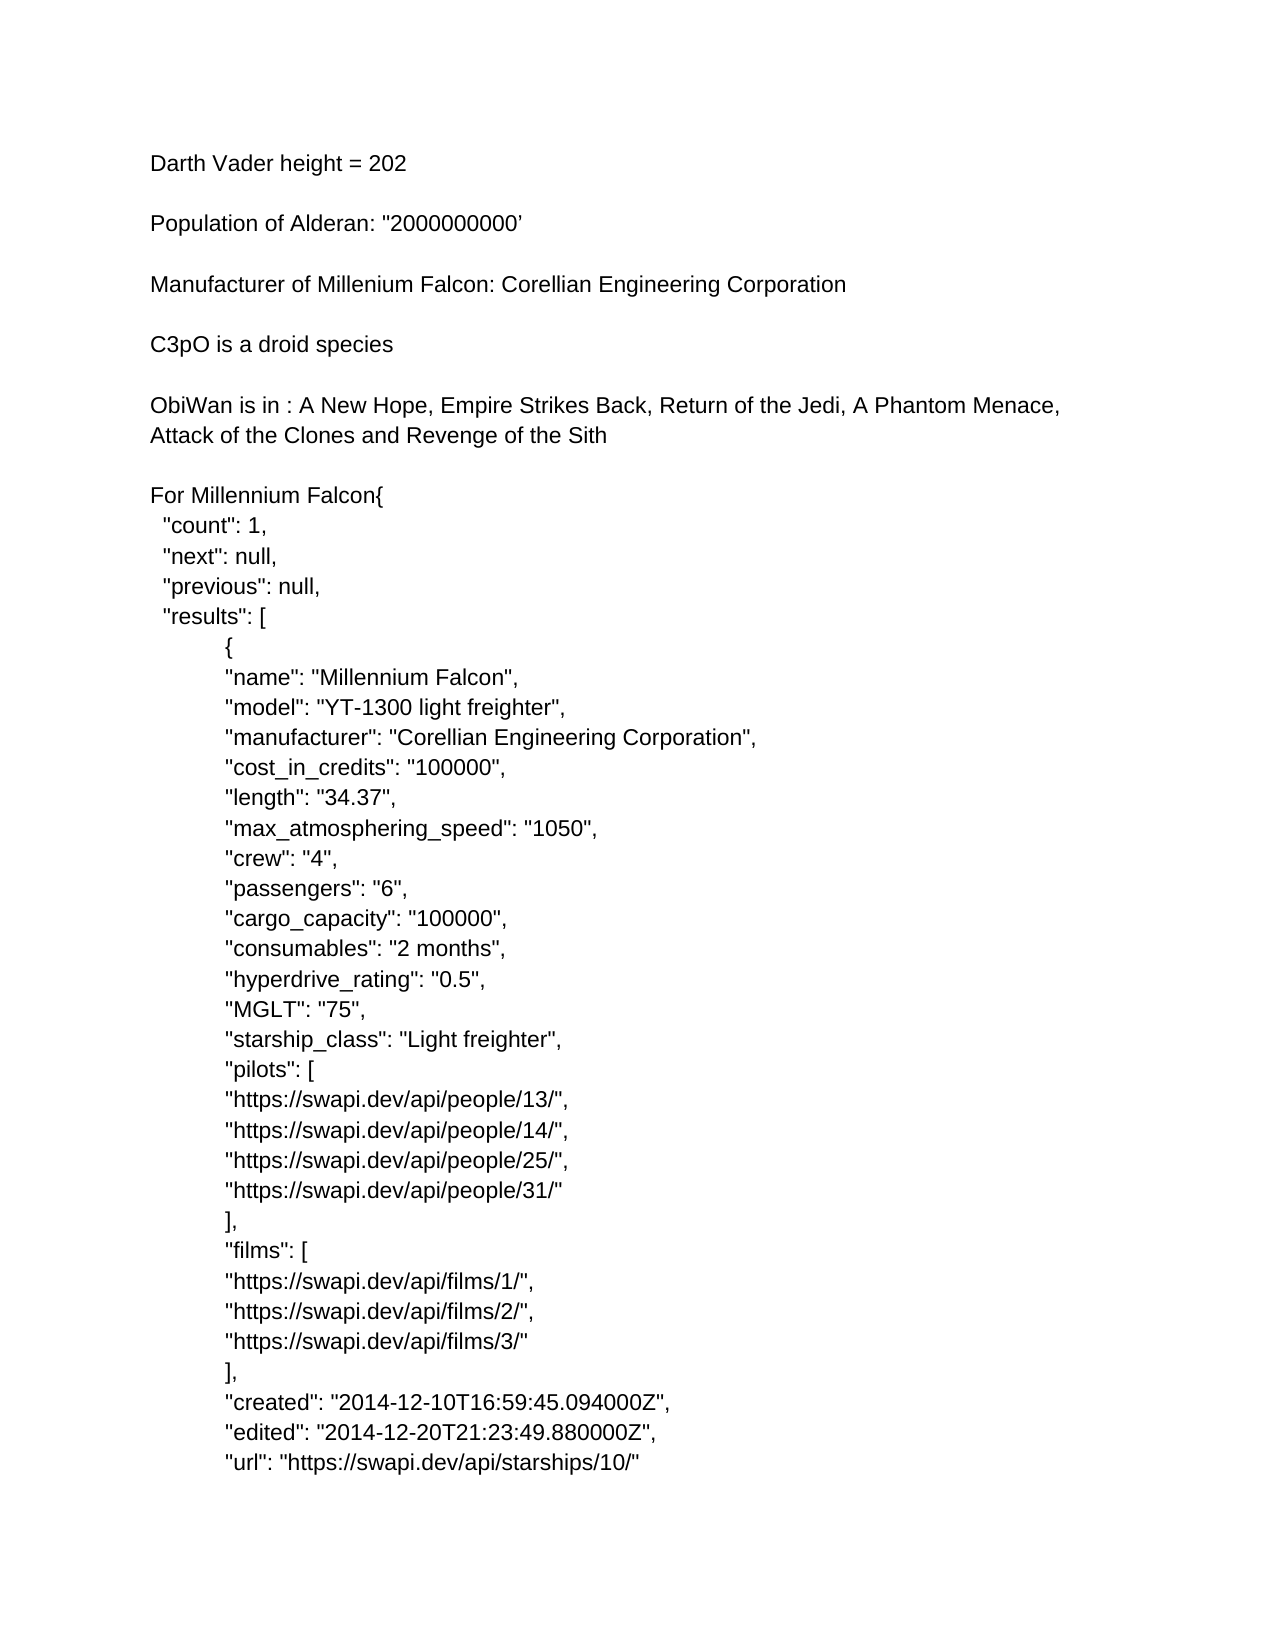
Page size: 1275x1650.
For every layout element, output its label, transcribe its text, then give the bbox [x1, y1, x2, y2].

text "https://swapi.dev/api/people/31/" [150, 1177, 1125, 1203]
text "consumables": "2 months", [150, 935, 1125, 962]
text ObiWan is in : A New Hope, Empire Strikes Back, Return of the Jedi, A Phantom Menace, Attack of the Clones and Revenge of the Sith [150, 392, 1125, 448]
text "edited": "2014-12-20T21:23:49.880000Z", [150, 1419, 1125, 1445]
text "next": null, [150, 543, 1125, 569]
text Manufacturer of Millenium Falcon: Corellian Engineering Corporation [150, 271, 1125, 297]
text Darth Vader height = 202 [150, 150, 1125, 176]
text ], [150, 1207, 1125, 1234]
text "pilots": [ [150, 1056, 1125, 1083]
text "MGLT": "75", [150, 996, 1125, 1022]
text C3pO is a droid species [150, 331, 1125, 358]
text "length": "34.37", [150, 784, 1125, 811]
text "crew": "4", [150, 845, 1125, 871]
text For Millennium Falcon{ [150, 482, 1125, 509]
text "films": [ [150, 1237, 1125, 1264]
text "created": "2014-12-10T16:59:45.094000Z", [150, 1388, 1125, 1415]
text "name": "Millennium Falcon", [150, 663, 1125, 690]
text ], [150, 1358, 1125, 1385]
text "https://swapi.dev/api/people/25/", [150, 1147, 1125, 1173]
text { [150, 633, 1125, 660]
text "https://swapi.dev/api/people/13/", [150, 1086, 1125, 1113]
text "https://swapi.dev/api/films/2/", [150, 1298, 1125, 1324]
text "cost_in_credits": "100000", [150, 754, 1125, 781]
text "starship_class": "Light freighter", [150, 1026, 1125, 1052]
text "https://swapi.dev/api/films/1/", [150, 1268, 1125, 1294]
text Population of Alderan: "2000000000’ [150, 210, 1125, 237]
text "cargo_capacity": "100000", [150, 905, 1125, 932]
text "results": [ [150, 603, 1125, 629]
text "max_atmosphering_speed": "1050", [150, 814, 1125, 841]
text "previous": null, [150, 573, 1125, 599]
text "manufacturer": "Corellian Engineering Corporation", [150, 724, 1125, 750]
text "count": 1, [150, 512, 1125, 539]
text "url": "https://swapi.dev/api/starships/10/" [150, 1449, 1125, 1475]
text "https://swapi.dev/api/films/3/" [150, 1328, 1125, 1354]
text "model": "YT-1300 light freighter", [150, 694, 1125, 720]
text "hyperdrive_rating": "0.5", [150, 966, 1125, 992]
text "passengers": "6", [150, 875, 1125, 901]
text "https://swapi.dev/api/people/14/", [150, 1117, 1125, 1143]
